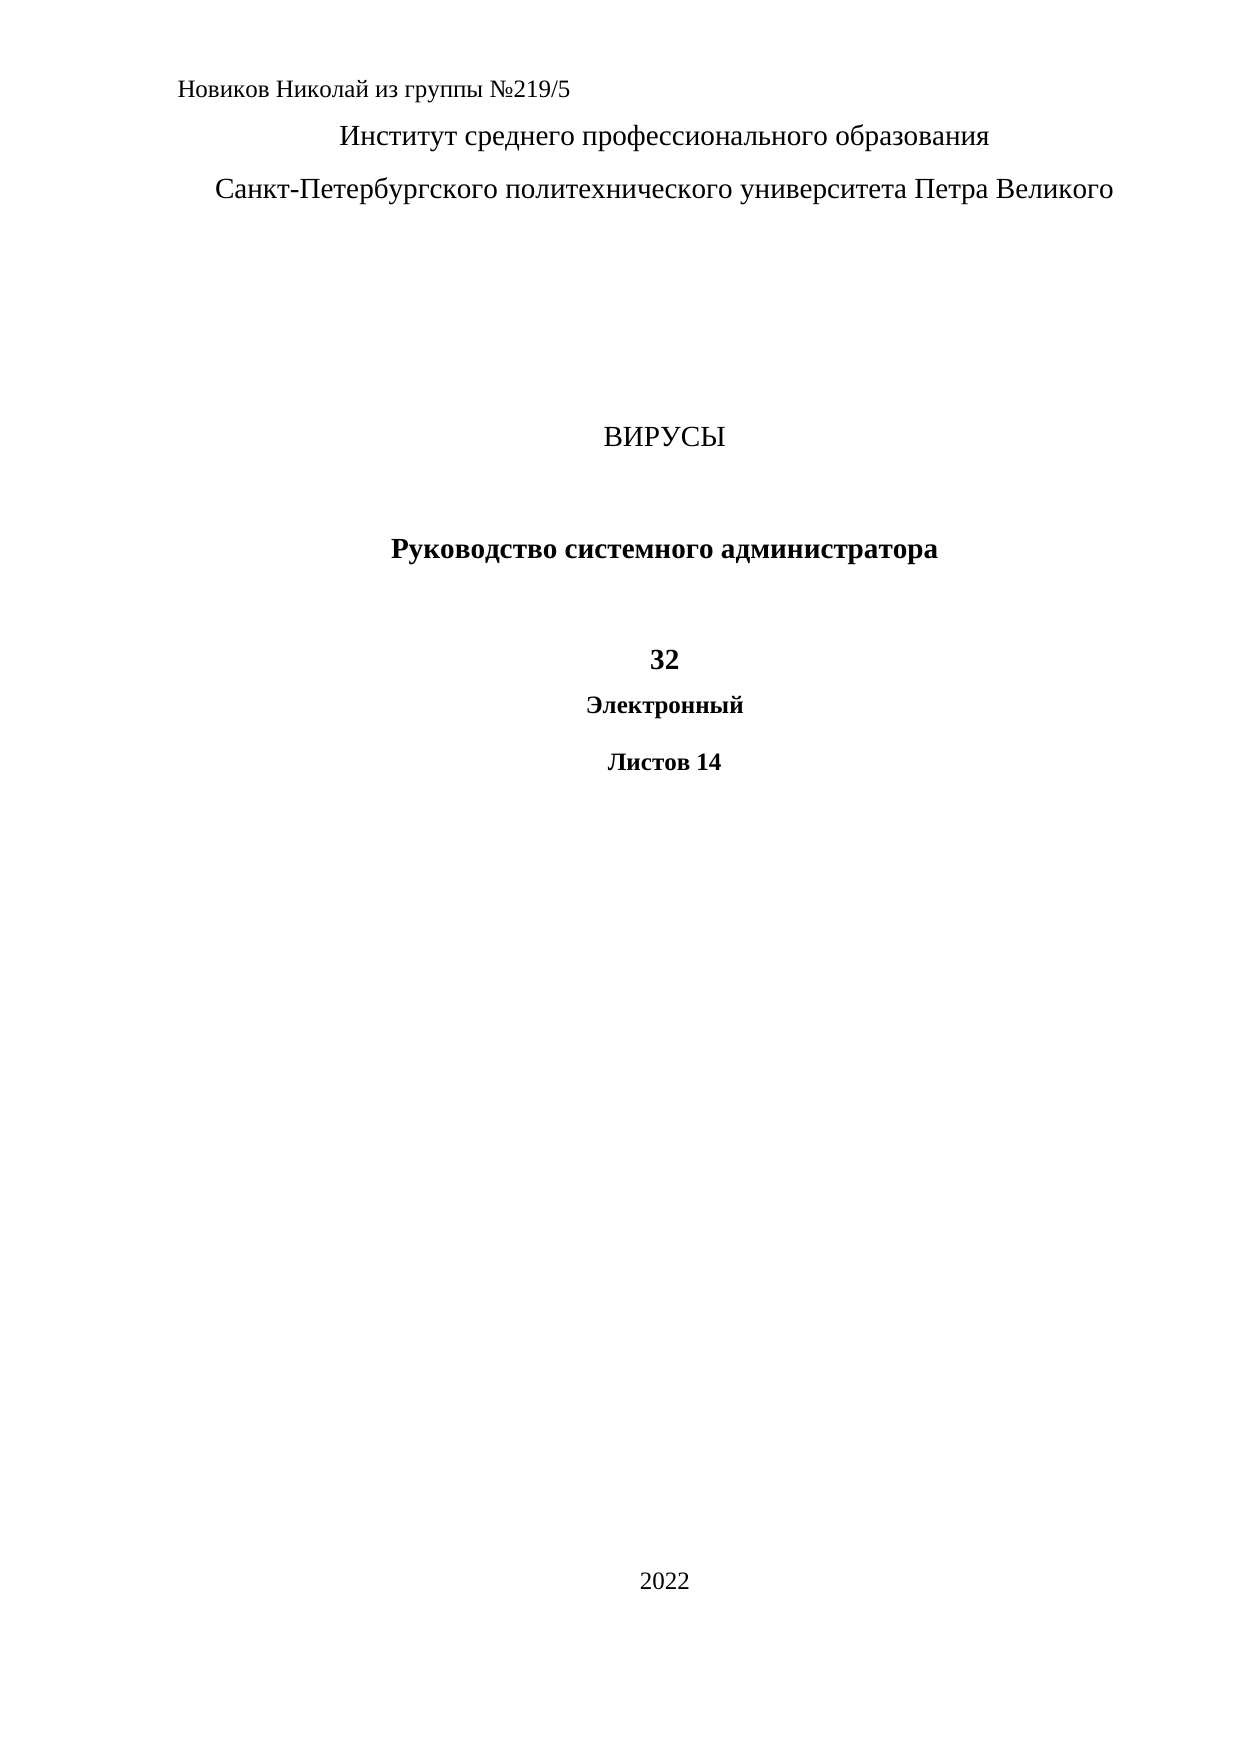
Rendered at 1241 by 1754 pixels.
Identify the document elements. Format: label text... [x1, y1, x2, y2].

text Листов 14 [177, 747, 1152, 775]
text Санкт-Петербургского политехнического университета Петра Великого [177, 171, 1152, 204]
text Институт среднего профессионального образования [177, 118, 1152, 152]
text 32 [177, 642, 1152, 675]
text Руководство системного администратора [177, 531, 1152, 564]
text ВИРУСЫ [177, 419, 1152, 453]
text 2022 [177, 1566, 1152, 1595]
text Электронный [177, 691, 1152, 719]
